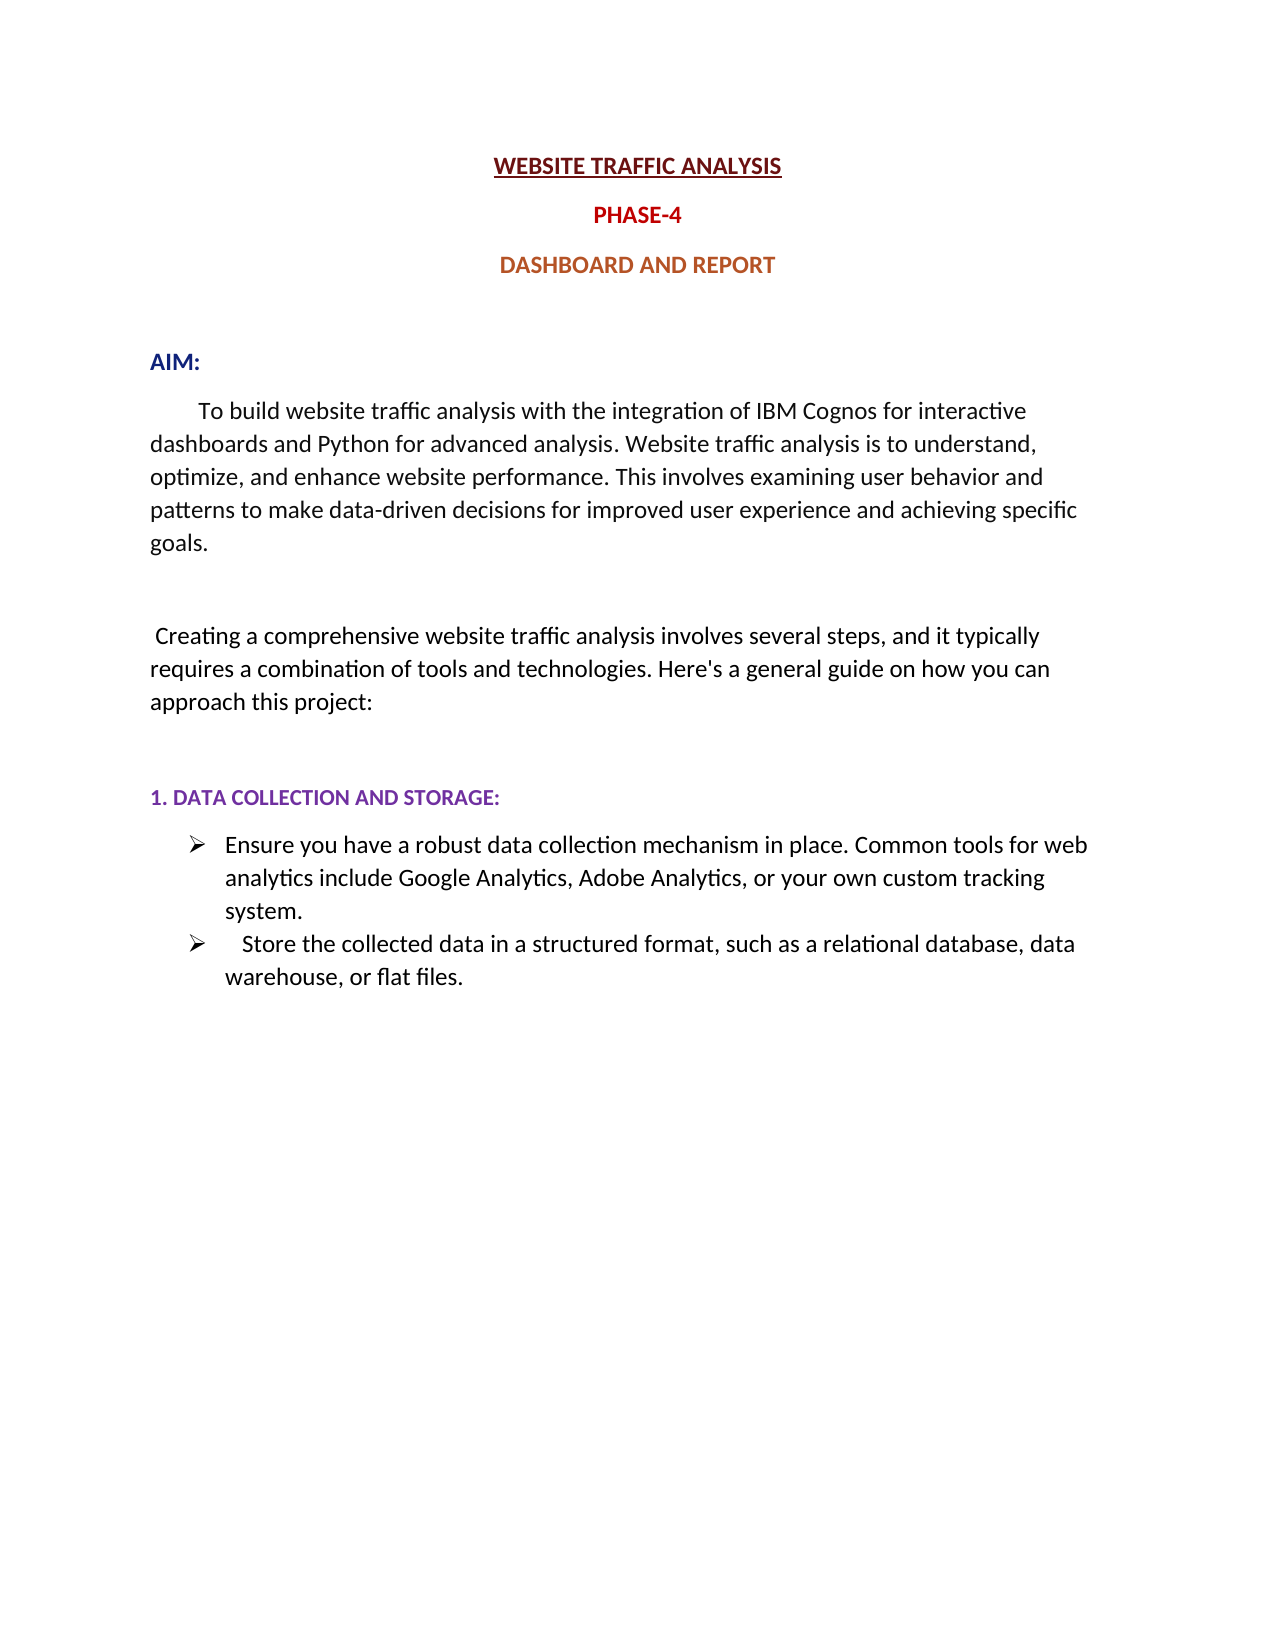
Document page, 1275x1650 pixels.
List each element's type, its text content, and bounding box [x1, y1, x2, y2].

list Ensure you have a robust data collection mechanism in place. Common tools for web analytics include Google Analytics, Adobe Analytics, or your own custom tracking system. [187, 830, 1125, 926]
text To build website traffic analysis with the integration of IBM Cognos for interactive dashboards and Python for advanced analysis. Website traffic analysis is to understand, optimize, and enhance website performance. This involves examining user behavior and patterns to make data-driven decisions for improved user experience and achieving specific goals. [150, 395, 1125, 557]
text 1. DATA COLLECTION AND STORAGE: [150, 783, 1125, 811]
text DASHBOARD AND REPORT [150, 249, 1125, 280]
text AIM: [150, 346, 1125, 376]
text PHASE-4 [150, 199, 1125, 230]
list Store the collected data in a structured format, such as a relational database, data warehouse, or flat files. [187, 928, 1125, 992]
text Creating a comprehensive website traffic analysis involves several steps, and it typically requires a combination of tools and technologies. Here's a general guide on how you can approach this project: [150, 621, 1125, 717]
text WEBSITE TRAFFIC ANALYSIS [150, 150, 1125, 181]
